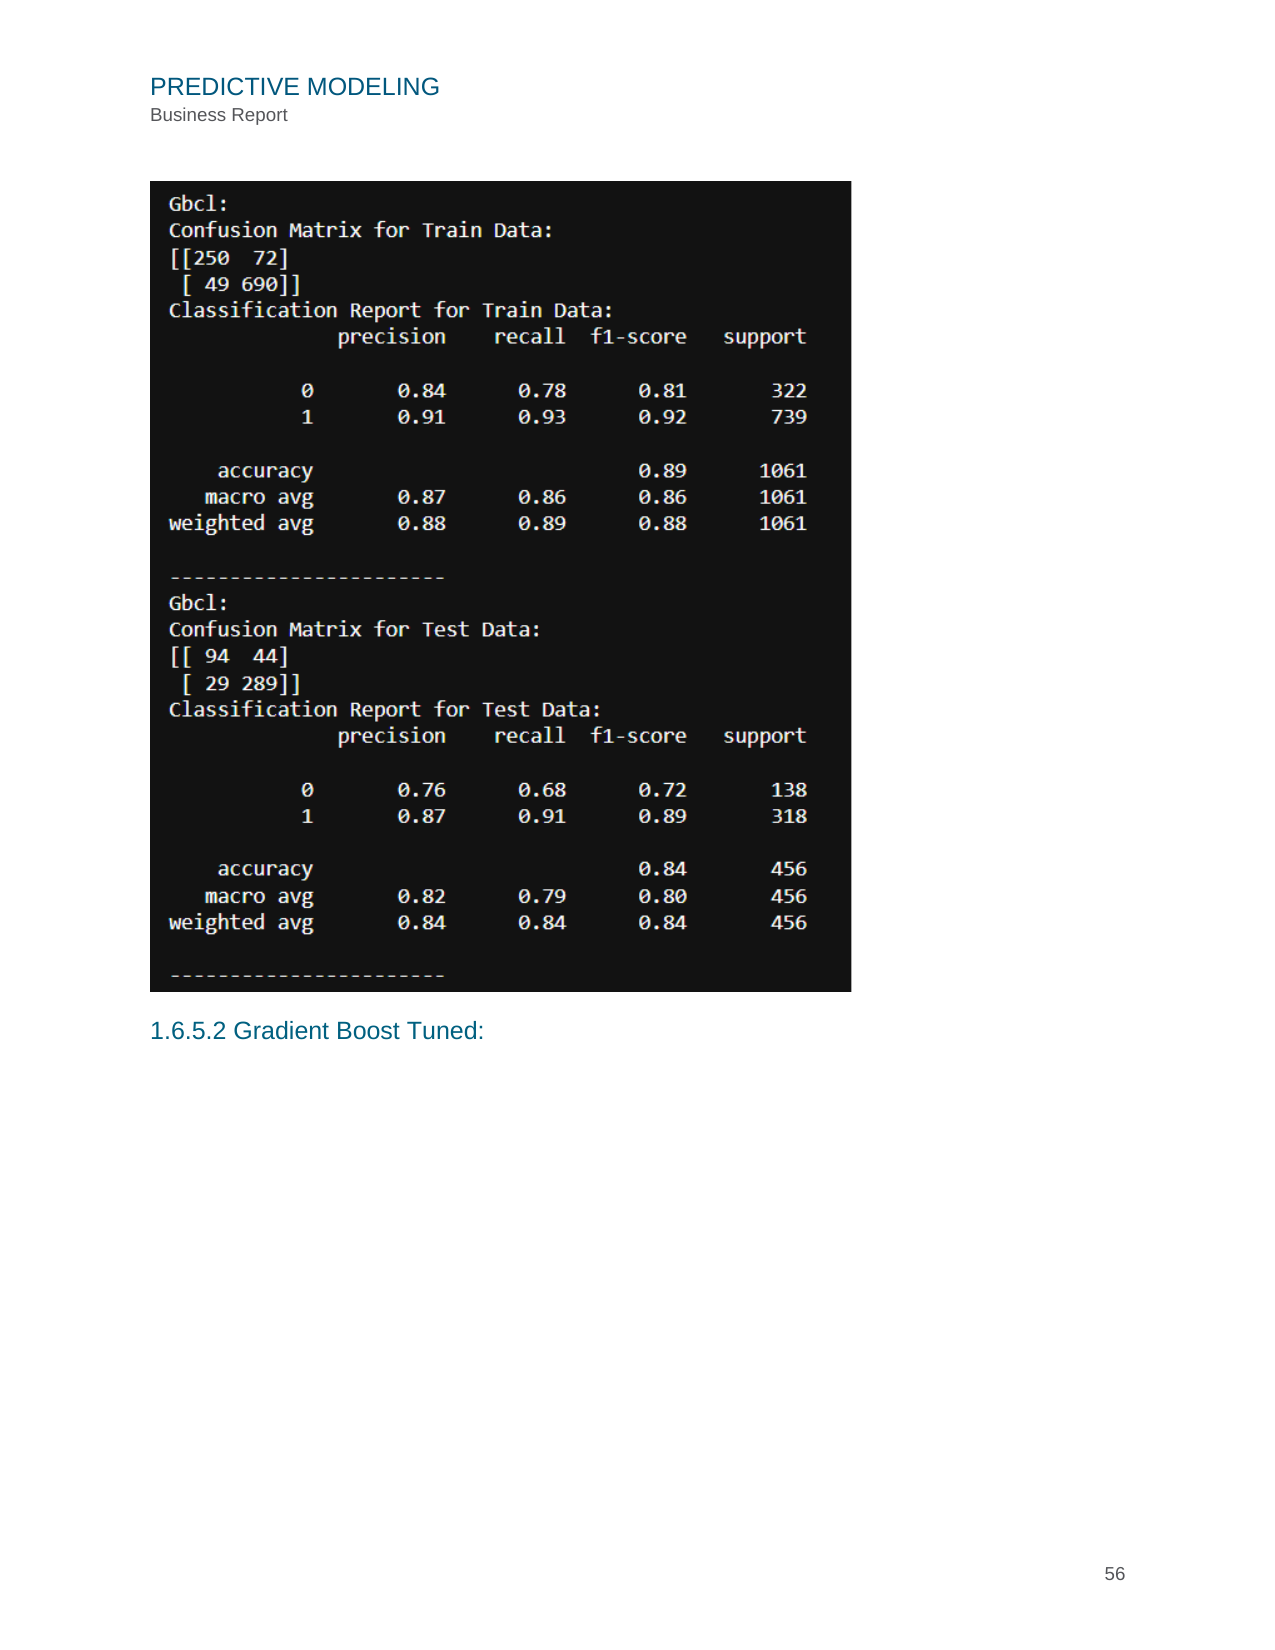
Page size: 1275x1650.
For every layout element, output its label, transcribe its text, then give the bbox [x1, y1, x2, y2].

text 1.6.5.2 Gradient Boost Tuned: [150, 1016, 1125, 1045]
picture [150, 181, 852, 992]
